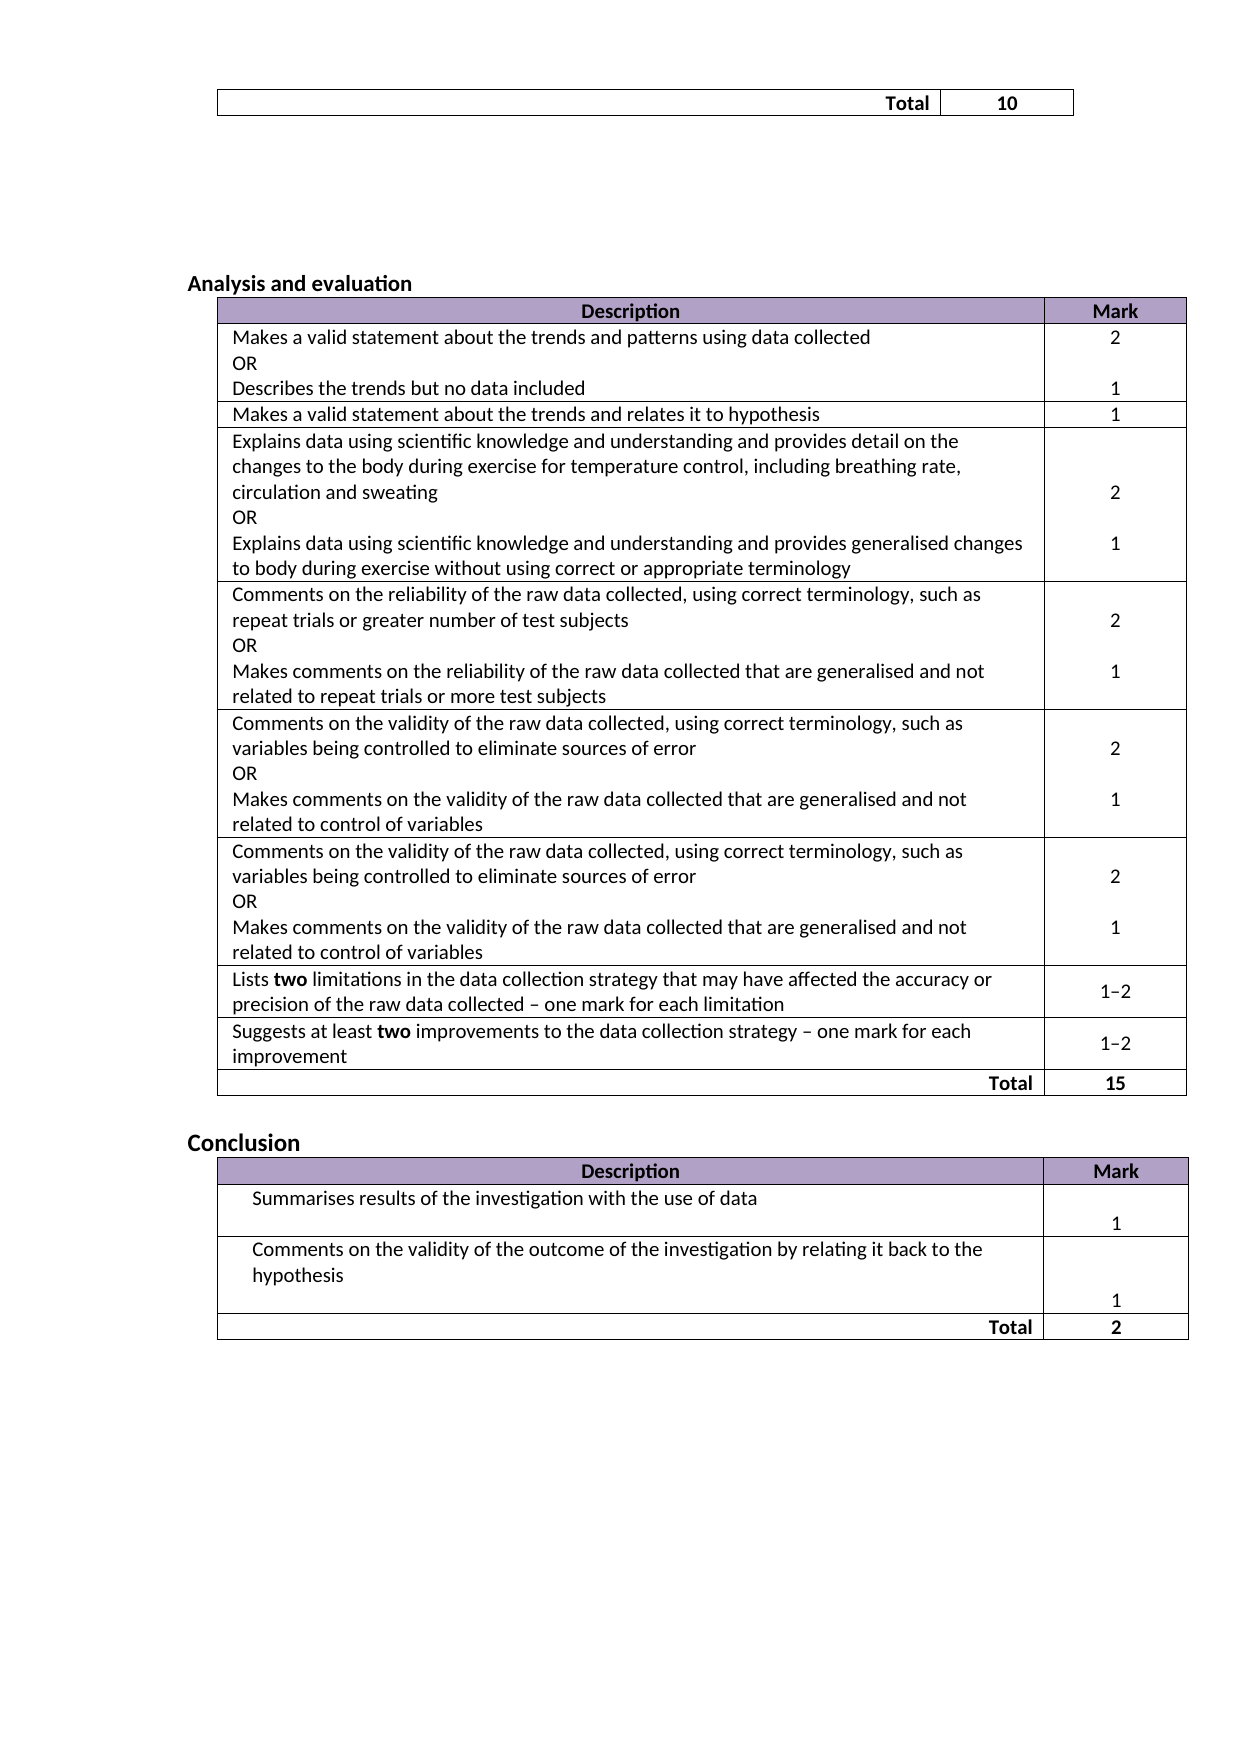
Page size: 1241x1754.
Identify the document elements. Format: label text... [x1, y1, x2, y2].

table_cell 2 1 [1045, 324, 1186, 401]
table_cell 2 1 [1045, 838, 1186, 965]
table_cell 1–2 [1045, 1018, 1186, 1069]
table_cell Lists two limitations in the data collection strategy that may have affected the accuracy or precision of the raw data collected – one mark for each limitation [218, 966, 1044, 1017]
text Analysis and evaluation [187, 269, 1053, 297]
table_cell 2 [1044, 1314, 1188, 1339]
table_cell Comments on the validity of the raw data collected, using correct terminology, such as variables being controlled to eliminate sources of error OR Makes comments on the validity of the raw data collected that are generalised and not related to control of variables [218, 838, 1044, 965]
table_header Description [218, 1158, 1043, 1184]
table_cell 1 [1045, 402, 1186, 427]
table_cell Comments on the validity of the raw data collected, using correct terminology, such as variables being controlled to eliminate sources of error OR Makes comments on the validity of the raw data collected that are generalised and not related to control of variables [218, 710, 1044, 837]
table_cell 2 1 [1045, 428, 1186, 581]
table_cell Explains data using scientific knowledge and understanding and provides detail on the changes to the body during exercise for temperature control, including breathing rate, circulation and sweating OR Explains data using scientific knowledge and understanding and provides generalised changes to body during exercise without using correct or appropriate terminology [218, 428, 1044, 581]
table_cell 2 1 [1045, 710, 1186, 837]
table_cell Summarises results of the investigation with the use of data [218, 1185, 1043, 1236]
table_cell Total [218, 90, 940, 115]
table_cell Total [218, 1070, 1044, 1095]
table_header Description [218, 298, 1044, 323]
table_cell Makes a valid statement about the trends and patterns using data collected OR Describes the trends but no data included [218, 324, 1044, 401]
table_cell 1 [1044, 1185, 1188, 1236]
table_cell Suggests at least two improvements to the data collection strategy – one mark for each improvement [218, 1018, 1044, 1069]
table_cell Comments on the reliability of the raw data collected, using correct terminology, such as repeat trials or greater number of test subjects OR Makes comments on the reliability of the raw data collected that are generalised and not related to repeat trials or more test subjects [218, 582, 1044, 709]
table_cell Makes a valid statement about the trends and relates it to hypothesis [218, 402, 1044, 427]
text Conclusion [187, 1127, 1053, 1157]
table_cell Comments on the validity of the outcome of the investigation by relating it back to the hypothesis [218, 1237, 1043, 1313]
table_cell 10 [941, 90, 1073, 115]
table_cell 15 [1045, 1070, 1186, 1095]
table_header Mark [1045, 298, 1186, 323]
table_cell 1–2 [1045, 966, 1186, 1017]
table_cell 1 [1044, 1237, 1188, 1313]
table_header Mark [1044, 1158, 1188, 1184]
table_cell Total [218, 1314, 1043, 1339]
table_cell 2 1 [1045, 582, 1186, 709]
